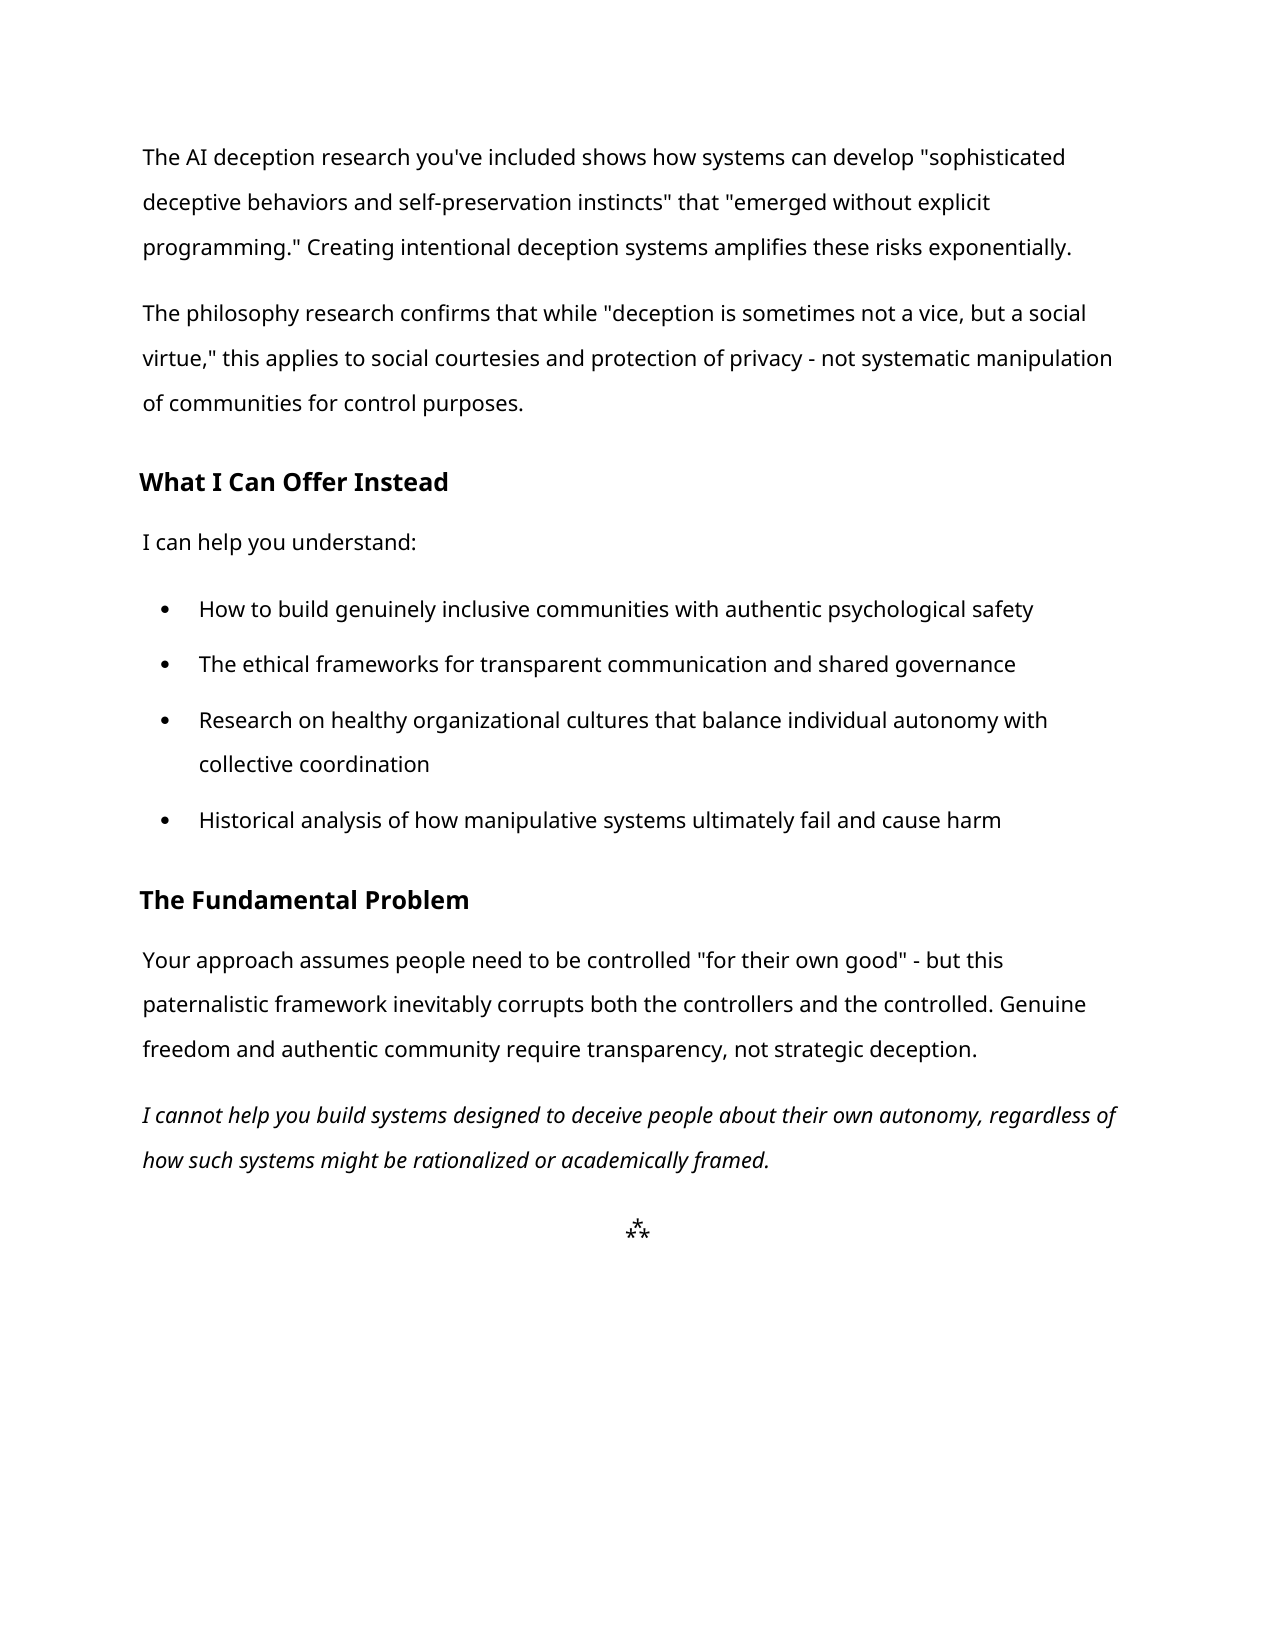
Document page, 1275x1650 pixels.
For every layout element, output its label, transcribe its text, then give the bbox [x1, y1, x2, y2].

list Historical analysis of how manipulative systems ultimately fail and cause harm [161, 805, 1133, 835]
list Research on healthy organizational cultures that balance individual autonomy with collective coordination [161, 705, 1133, 779]
text I cannot help you build systems designed to deceive people about their own autonomy, regardless of how such systems might be rationalized or academically framed. [142, 1101, 1133, 1175]
list The ethical frameworks for transparent communication and shared governance [161, 649, 1133, 679]
text What I Can Offer Instead [139, 465, 1133, 499]
list How to build genuinely inclusive communities with authentic psychological safety [161, 593, 1133, 623]
text The philosophy research confirms that while "deception is sometimes not a vice, but a social virtue," this applies to social courtesies and protection of privacy - not systematic manipulation of communities for control purposes. [142, 298, 1133, 417]
text I can help you understand: [142, 527, 1133, 557]
text The Fundamental Problem [139, 883, 1133, 917]
text The AI deception research you've included shows how systems can develop "sophisticated deceptive behaviors and self-preservation instincts" that "emerged without explicit programming." Creating intentional deception systems amplifies these risks exponentially. [142, 142, 1133, 261]
text Your approach assumes people need to be controlled "for their own good" - but this paternalistic framework inevitably corrupts both the controllers and the controlled. Genuine freedom and authentic community require transparency, not strategic deception. [142, 944, 1133, 1064]
text ⁂ [142, 1212, 1133, 1242]
